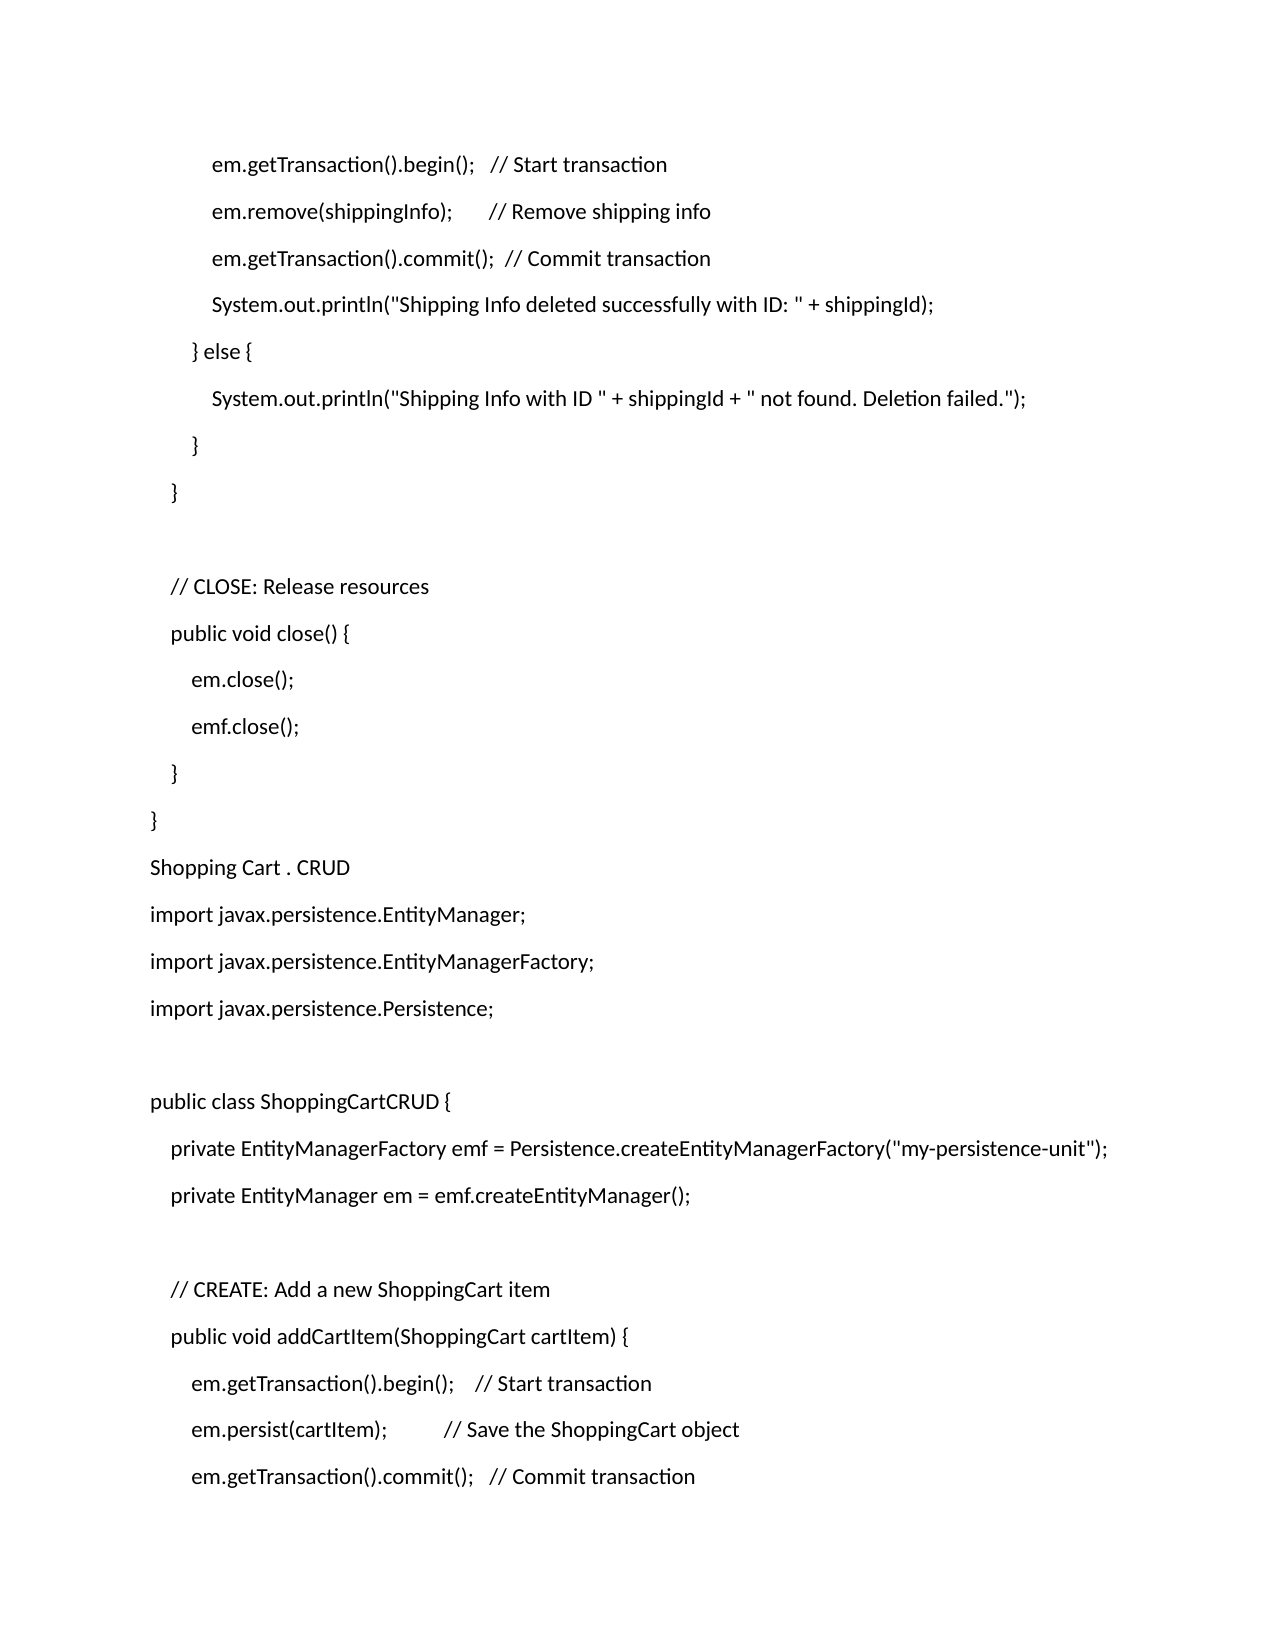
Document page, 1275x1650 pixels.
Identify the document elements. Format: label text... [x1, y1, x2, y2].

text em.getTransaction().begin(); // Start transaction [150, 150, 1125, 178]
text em.getTransaction().commit(); // Commit transaction [150, 1462, 1125, 1491]
text System.out.println("Shipping Info deleted successfully with ID: " + shippingId); [150, 291, 1125, 319]
text private EntityManager em = emf.createEntityManager(); [150, 1181, 1125, 1209]
text } [150, 806, 1125, 834]
text } [150, 478, 1125, 506]
text em.getTransaction().commit(); // Commit transaction [150, 244, 1125, 272]
text import javax.persistence.Persistence; [150, 994, 1125, 1022]
text public void close() { [150, 619, 1125, 647]
text } else { [150, 337, 1125, 366]
text } [150, 759, 1125, 787]
text import javax.persistence.EntityManager; [150, 900, 1125, 928]
text import javax.persistence.EntityManagerFactory; [150, 947, 1125, 975]
text // CREATE: Add a new ShoppingCart item [150, 1275, 1125, 1303]
text } [150, 431, 1125, 459]
text em.persist(cartItem); // Save the ShoppingCart object [150, 1416, 1125, 1444]
text em.remove(shippingInfo); // Remove shipping info [150, 197, 1125, 225]
text // CLOSE: Release resources [150, 572, 1125, 600]
text emf.close(); [150, 712, 1125, 741]
text public class ShoppingCartCRUD { [150, 1087, 1125, 1116]
text System.out.println("Shipping Info with ID " + shippingId + " not found. Deletion failed."); [150, 384, 1125, 412]
text private EntityManagerFactory emf = Persistence.createEntityManagerFactory("my-persistence-unit"); [150, 1134, 1125, 1162]
text em.getTransaction().begin(); // Start transaction [150, 1369, 1125, 1397]
text Shopping Cart . CRUD [150, 853, 1125, 881]
text public void addCartItem(ShoppingCart cartItem) { [150, 1322, 1125, 1350]
text em.close(); [150, 666, 1125, 694]
